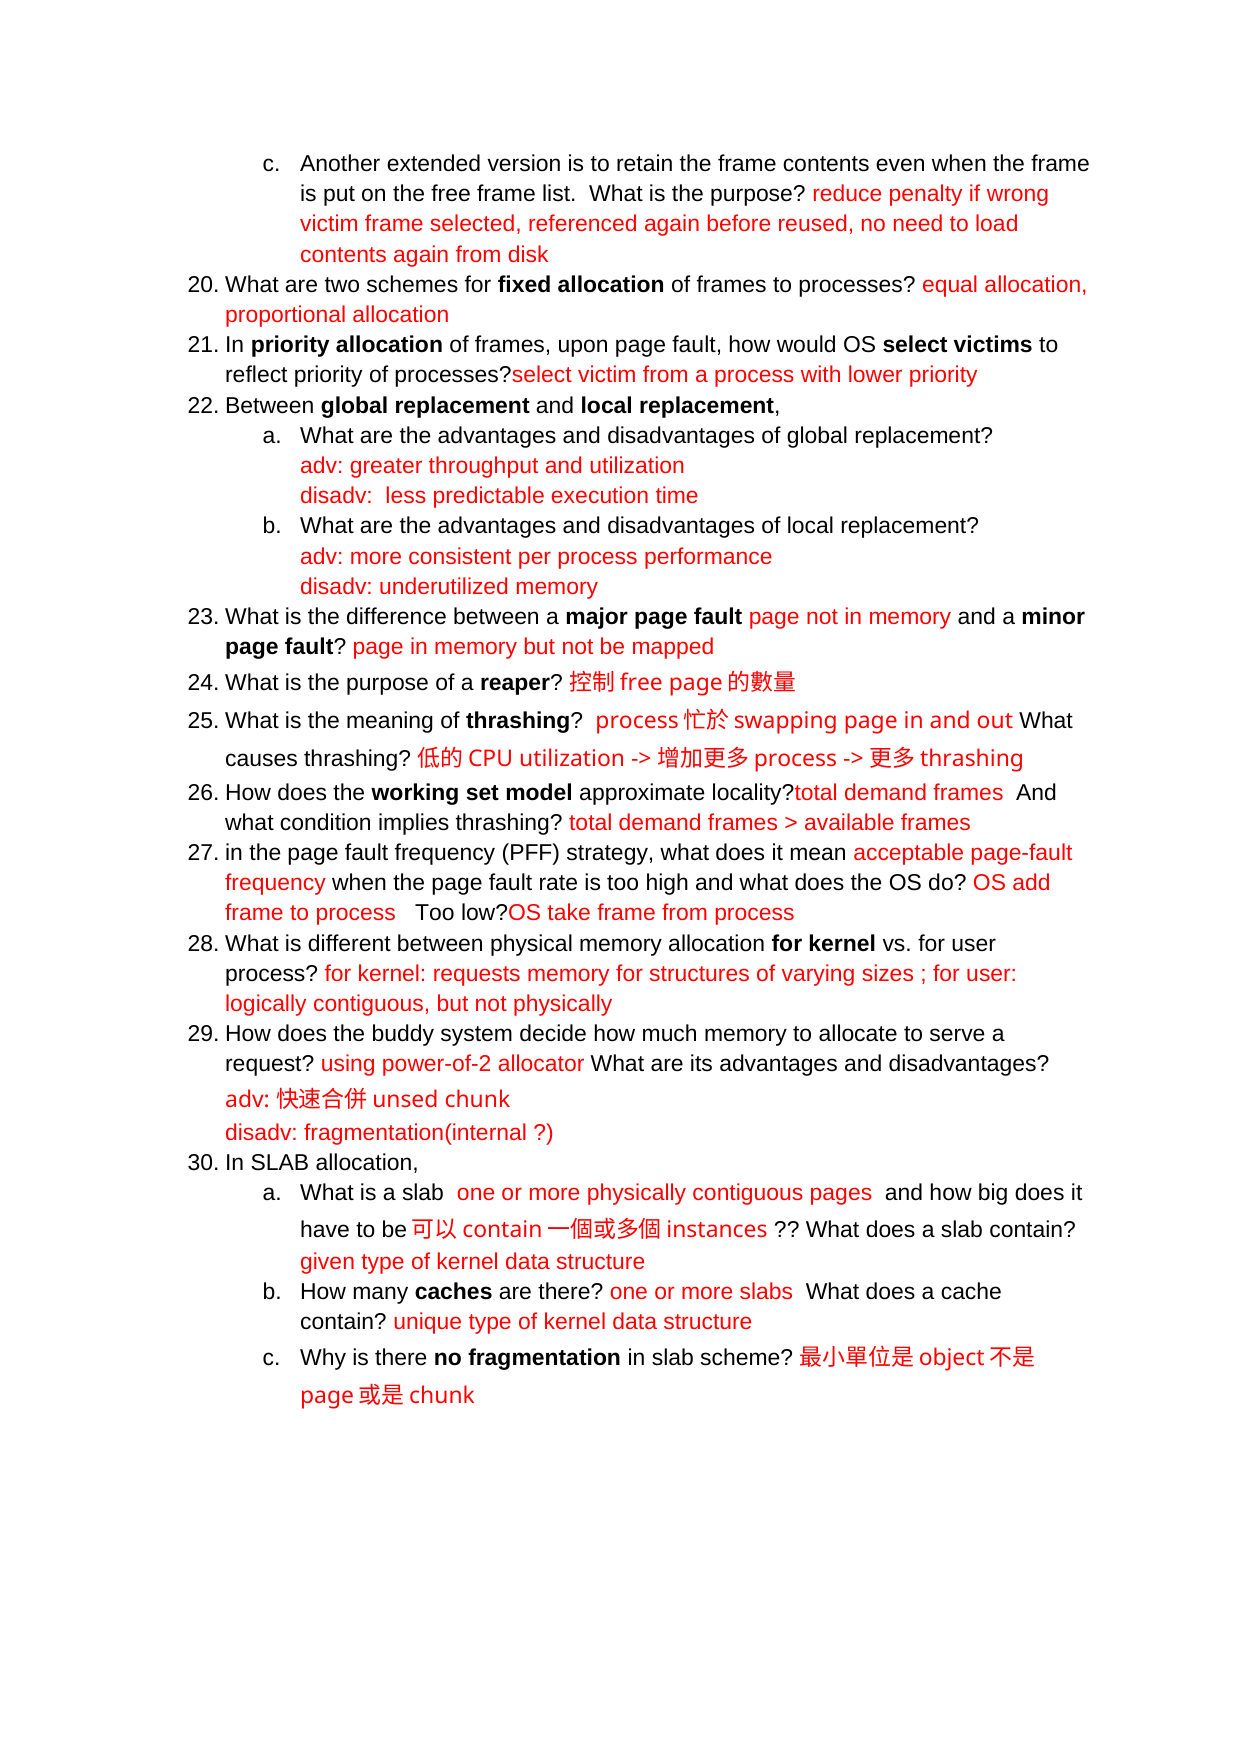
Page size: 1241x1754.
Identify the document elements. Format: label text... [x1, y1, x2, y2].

list What is a slab one or more physically contiguous pages and how big does it have to be可以contain一個或多個instances ?? What does a slab contain? given type of kernel data structure [262, 1179, 1090, 1274]
list Between global replacement and local replacement, [187, 392, 1090, 418]
list How many caches are there? one or more slabs What does a cache contain? unique type of kernel data structure [262, 1278, 1090, 1334]
list In SLAB allocation, [187, 1149, 1090, 1175]
list What are two schemes for fixed allocation of frames to processes? equal allocation, proportional allocation [187, 271, 1090, 327]
text disadv: underutilized memory [300, 573, 1090, 599]
list What is the meaning of thrashing? process忙於swapping page in and out What causes thrashing? 低的CPU utilization -> 增加更多process -> 更多thrashing [187, 702, 1090, 773]
list In priority allocation of frames, upon page fault, how would OS select victims to reflect priority of processes?select victim from a process with lower priority [187, 331, 1090, 388]
list How does the buddy system decide how much memory to allocate to serve a request? using power-of-2 allocator What are its advantages and disadvantages? [187, 1020, 1090, 1077]
text disadv: less predictable execution time [300, 482, 1090, 509]
list in the page fault frequency (PFF) strategy, what does it mean acceptable page-fault frequency when the page fault rate is too high and what does the OS do? OS add frame to process Too low?OS take frame from process [187, 839, 1090, 926]
list What are the advantages and disadvantages of global replacement? [262, 422, 1090, 448]
list What is the difference between a major page fault page not in memory and a minor page fault? page in memory but not be mapped [187, 603, 1090, 660]
list How does the working set model approximate locality?total demand frames And what condition implies thrashing? total demand frames > available frames [187, 778, 1090, 835]
list What is different between physical memory allocation for kernel vs. for user process? for kernel: requests memory for structures of varying sizes ; for user: logically contiguous, but not physically [187, 929, 1090, 1016]
list What is the purpose of a reaper? 控制free page的數量 [187, 663, 1090, 697]
text disadv: fragmentation(internal ?) [150, 1119, 1090, 1145]
text adv: greater throughput and utilization [300, 452, 1090, 478]
text adv: more consistent per process performance [300, 543, 1090, 569]
list Why is there no fragmentation in slab scheme? 最小單位是object不是page或是chunk [262, 1338, 1090, 1410]
list What are the advantages and disadvantages of local replacement? [262, 512, 1090, 539]
text adv: 快速合併unsed chunk [150, 1081, 1090, 1114]
list Another extended version is to retain the frame contents even when the frame is put on the free frame list. What is the purpose? reduce penalty if wrong victim frame selected, referenced again before reused, no need to load contents again from disk [262, 150, 1090, 267]
